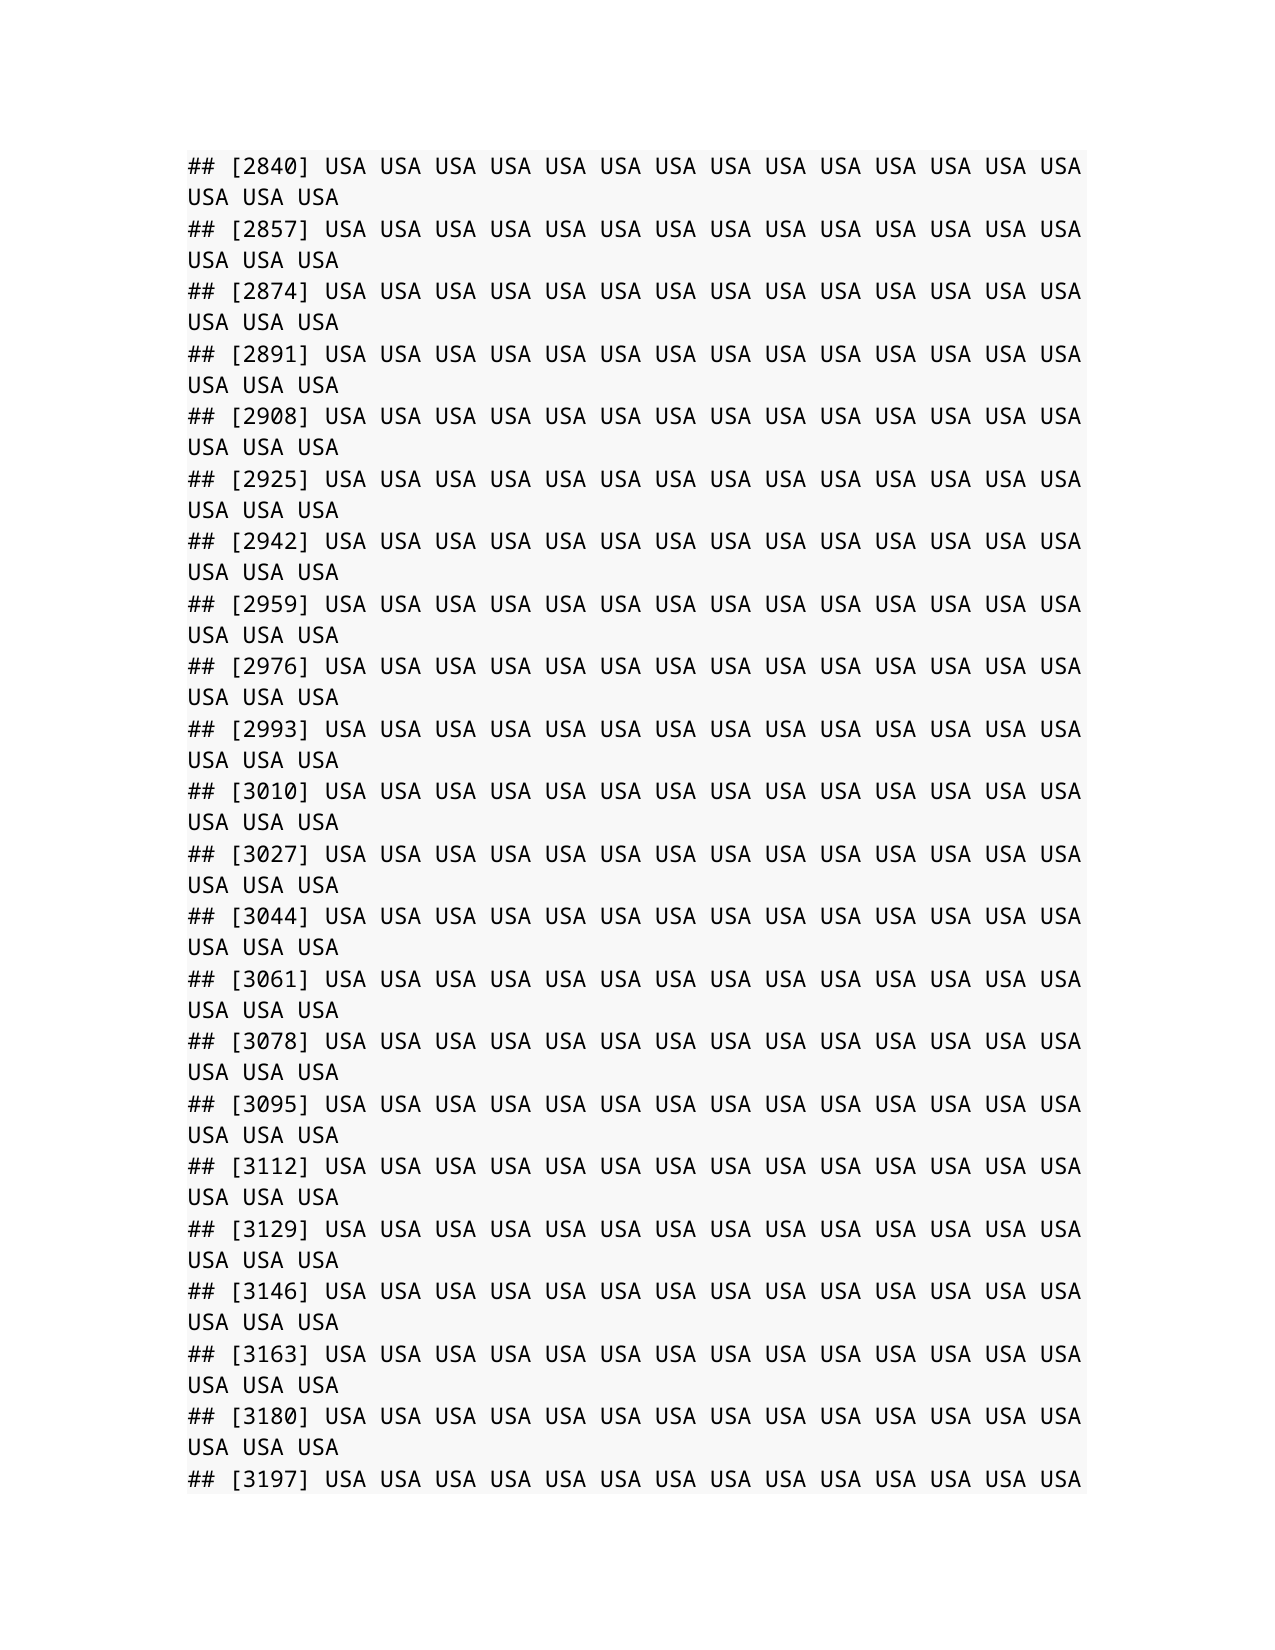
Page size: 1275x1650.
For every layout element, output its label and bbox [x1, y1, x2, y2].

text [187, 150, 1087, 1494]
